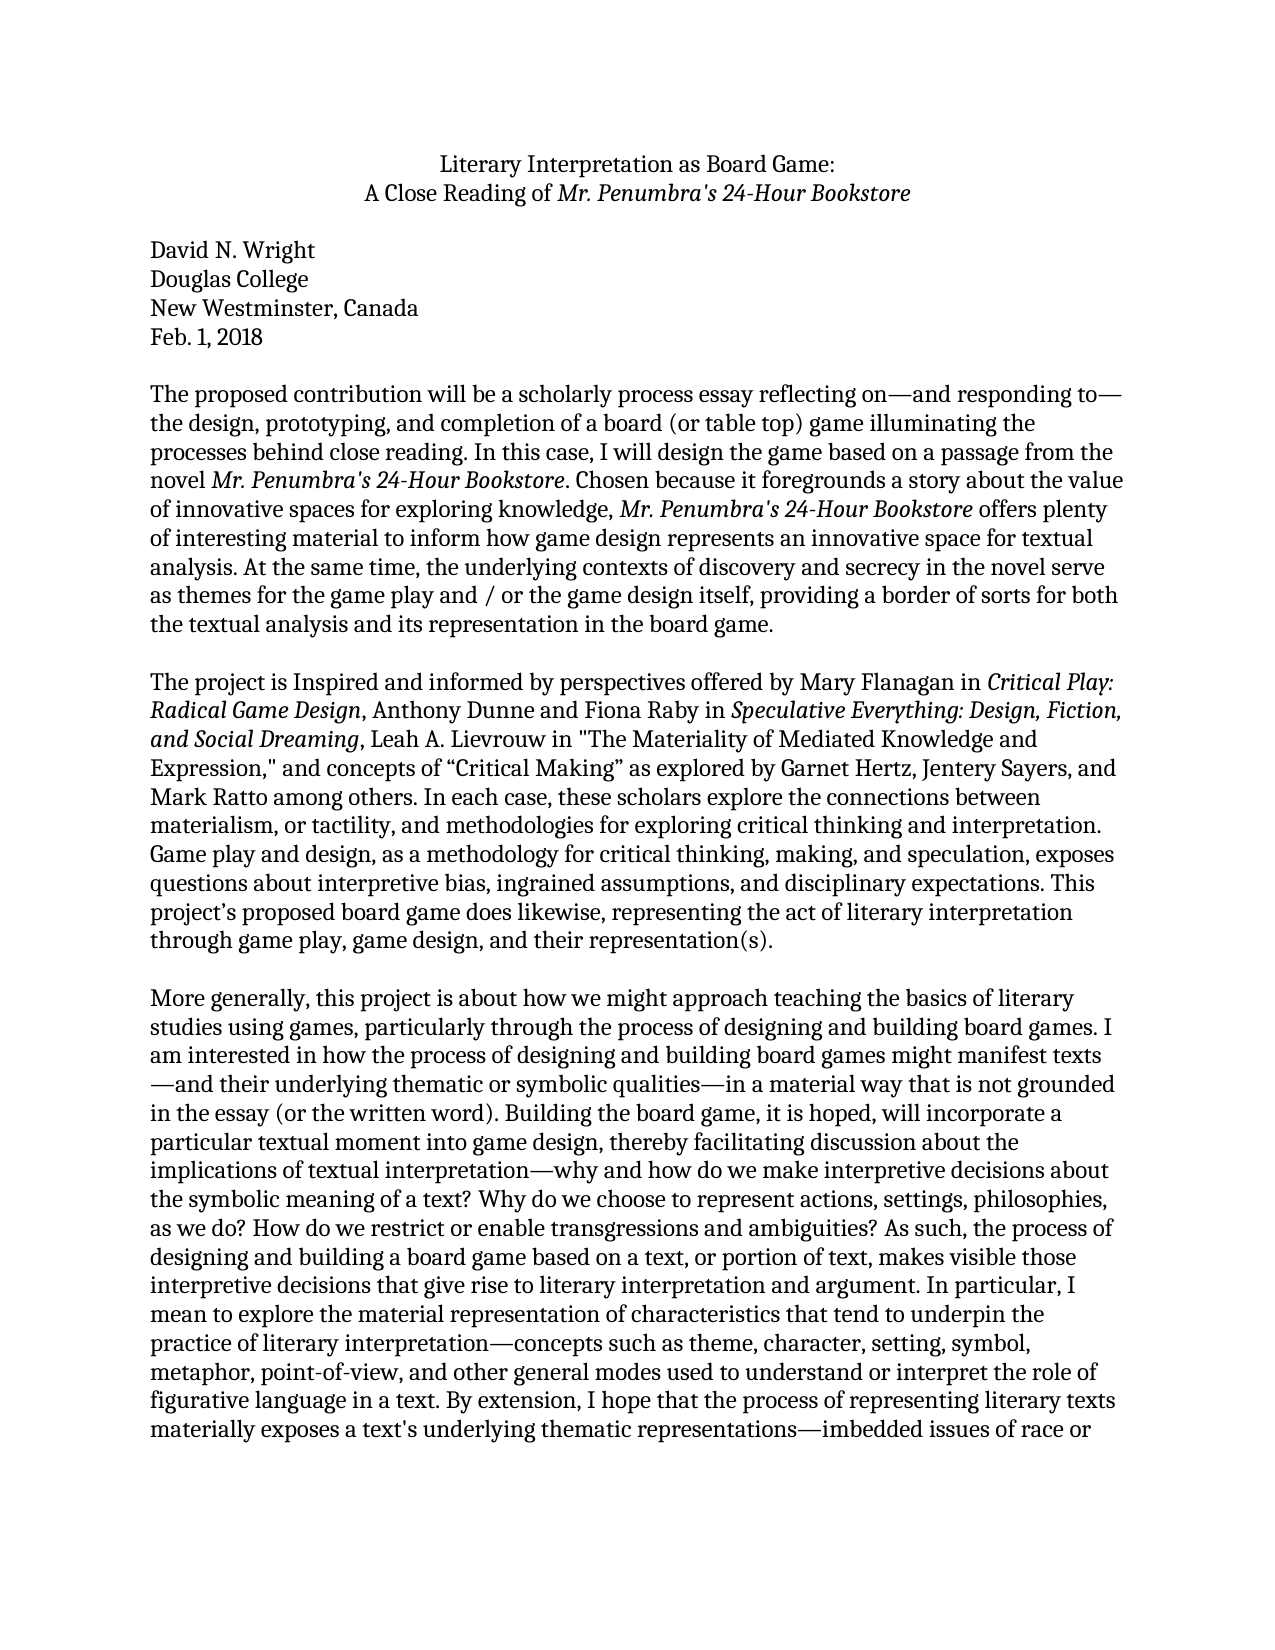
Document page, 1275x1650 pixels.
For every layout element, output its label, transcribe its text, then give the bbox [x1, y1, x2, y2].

text The project is Inspired and informed by perspectives offered by Mary Flanagan in Critical Play: Radical Game Design, Anthony Dunne and Fiona Raby in Speculative Everything: Design, Fiction, and Social Dreaming, Leah A. Lievrouw in "The Materiality of Mediated Knowledge and Expression," and concepts of “Critical Making” as explored by Garnet Hertz, Jentery Sayers, and Mark Ratto among others. In each case, these scholars explore the connections between materialism, or tactility, and methodologies for exploring critical thinking and interpretation. Game play and design, as a methodology for critical thinking, making, and speculation, exposes questions about interpretive bias, ingrained assumptions, and disciplinary expectations. This project’s proposed board game does likewise, representing the act of literary interpretation through game play, game design, and their representation(s). [150, 667, 1125, 955]
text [150, 984, 1125, 1444]
text Literary Interpretation as Board Game: [150, 150, 1125, 179]
text The proposed contribution will be a scholarly process essay reflecting on—and responding to—the design, prototyping, and completion of a board (or table top) game illuminating the processes behind close reading. In this case, I will design the game based on a passage from the novel Mr. Penumbra's 24-Hour Bookstore. Chosen because it foregrounds a story about the value of innovative spaces for exploring knowledge, Mr. Penumbra's 24-Hour Bookstore offers plenty of interesting material to inform how game design represents an innovative space for textual analysis. At the same time, the underlying contexts of discovery and secrecy in the novel serve as themes for the game play and / or the game design itself, providing a border of sorts for both the textual analysis and its representation in the board game. [150, 380, 1125, 639]
text Feb. 1, 2018 [150, 322, 1125, 351]
text David N. Wright [150, 236, 1125, 265]
text A Close Reading of Mr. Penumbra's 24-Hour Bookstore [150, 179, 1125, 207]
text Douglas College [150, 265, 1125, 294]
text New Westminster, Canada [150, 294, 1125, 322]
